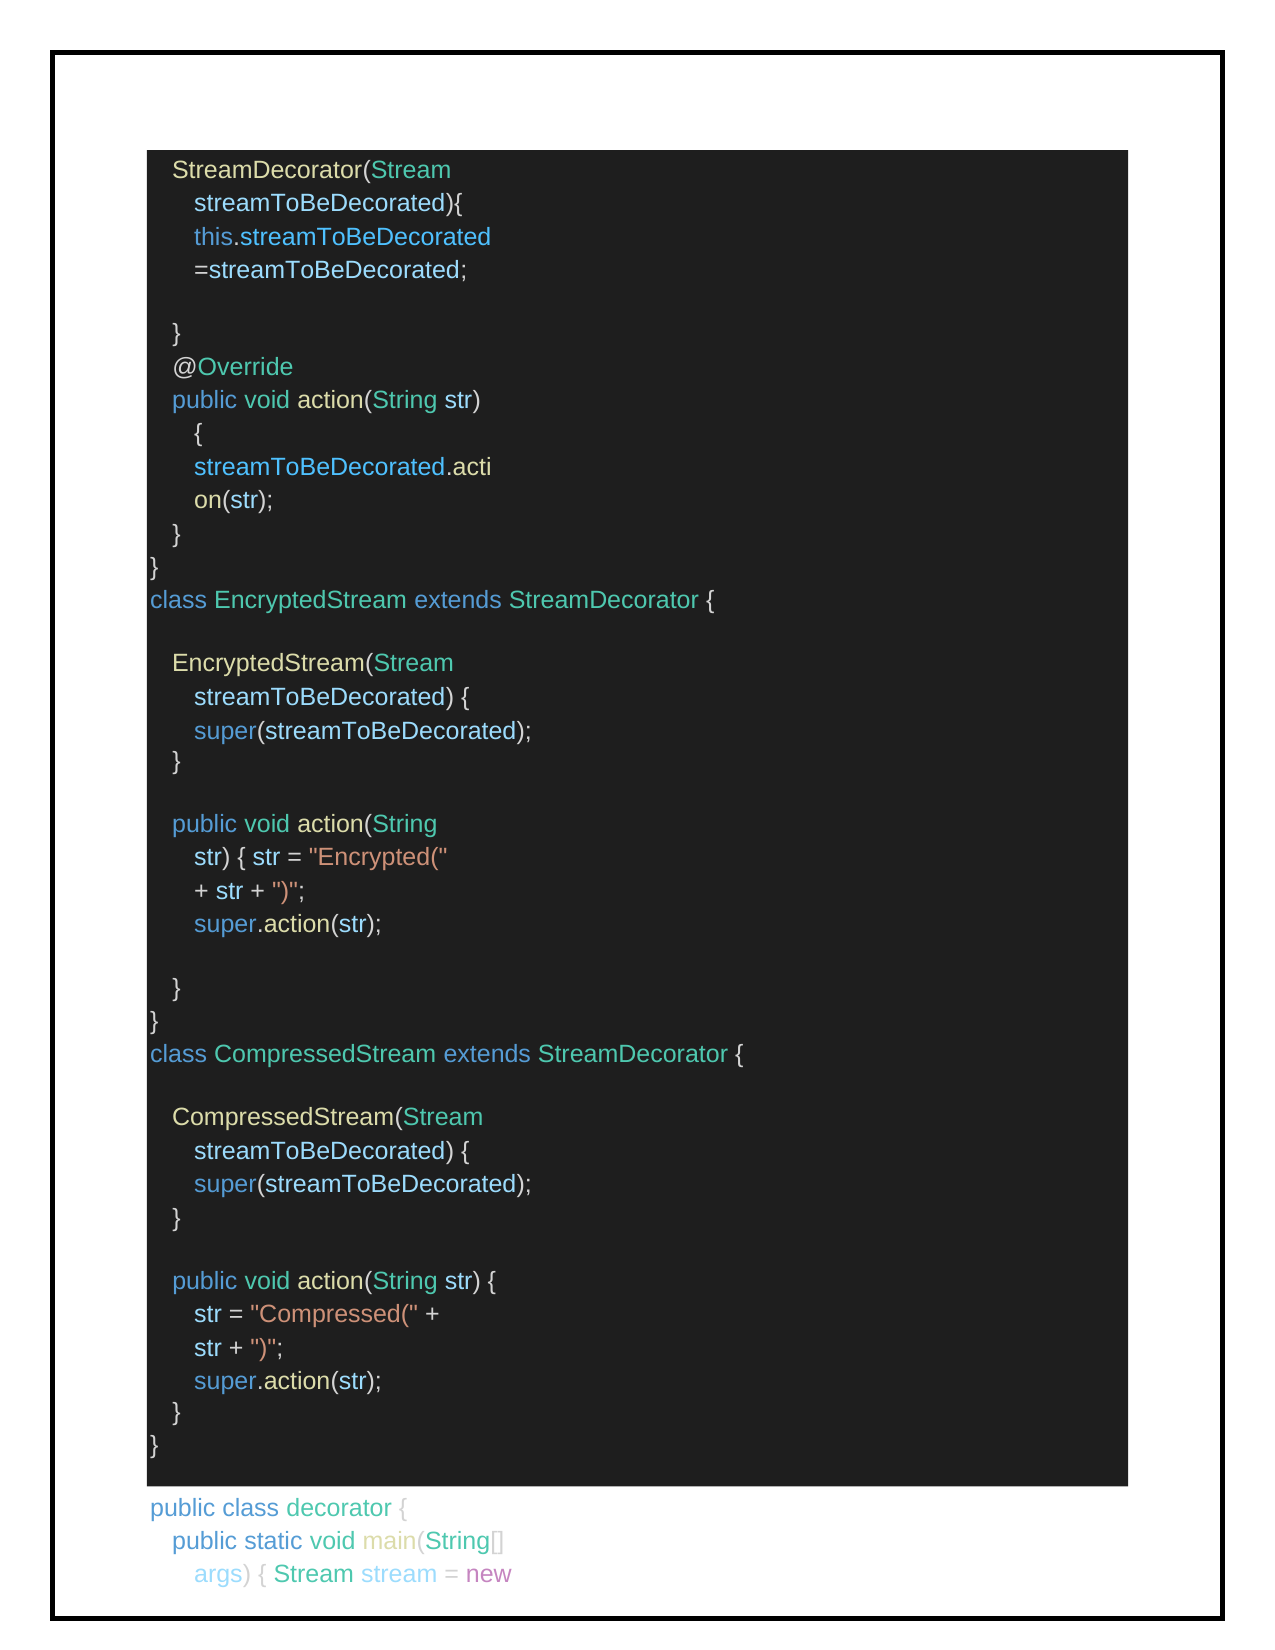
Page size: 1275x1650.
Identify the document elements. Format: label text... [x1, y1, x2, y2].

text class CompressedStream extends StreamDecorator { [150, 1039, 1198, 1068]
text } [172, 519, 1198, 548]
text } [150, 552, 1198, 581]
text public static void main(String[] args) { Stream stream = new CloudStream(); stream.action("Name"); [172, 1526, 523, 1588]
text StreamDecorator(Stream streamToBeDecorated){ this.streamToBeDecorated =streamToBeDecorated; [172, 154, 651, 284]
text class EncryptedStream extends StreamDecorator { [150, 586, 1198, 614]
text } [150, 1429, 1198, 1458]
text public void action(String str) { [172, 1266, 1198, 1295]
text EncryptedStream(Stream streamToBeDecorated) { super(streamToBeDecorated); [172, 648, 621, 745]
text } [150, 1006, 1198, 1035]
text } [172, 318, 1198, 347]
text CompressedStream(Stream streamToBeDecorated) { super(streamToBeDecorated); [172, 1102, 639, 1198]
text } [172, 1400, 1198, 1425]
text public class decorator { [150, 1493, 1198, 1521]
text } [172, 973, 1198, 1001]
text str = "Compressed(" + str + ")"; super.action(str); [194, 1299, 474, 1395]
text @Override [172, 352, 1198, 381]
text public void action(String str) { streamToBeDecorated.action(str); [172, 385, 494, 514]
text } [172, 1203, 1198, 1232]
text } [172, 750, 1198, 775]
text public void action(String str) { str = "Encrypted(" + str + ")"; super.action(str); [172, 809, 456, 938]
